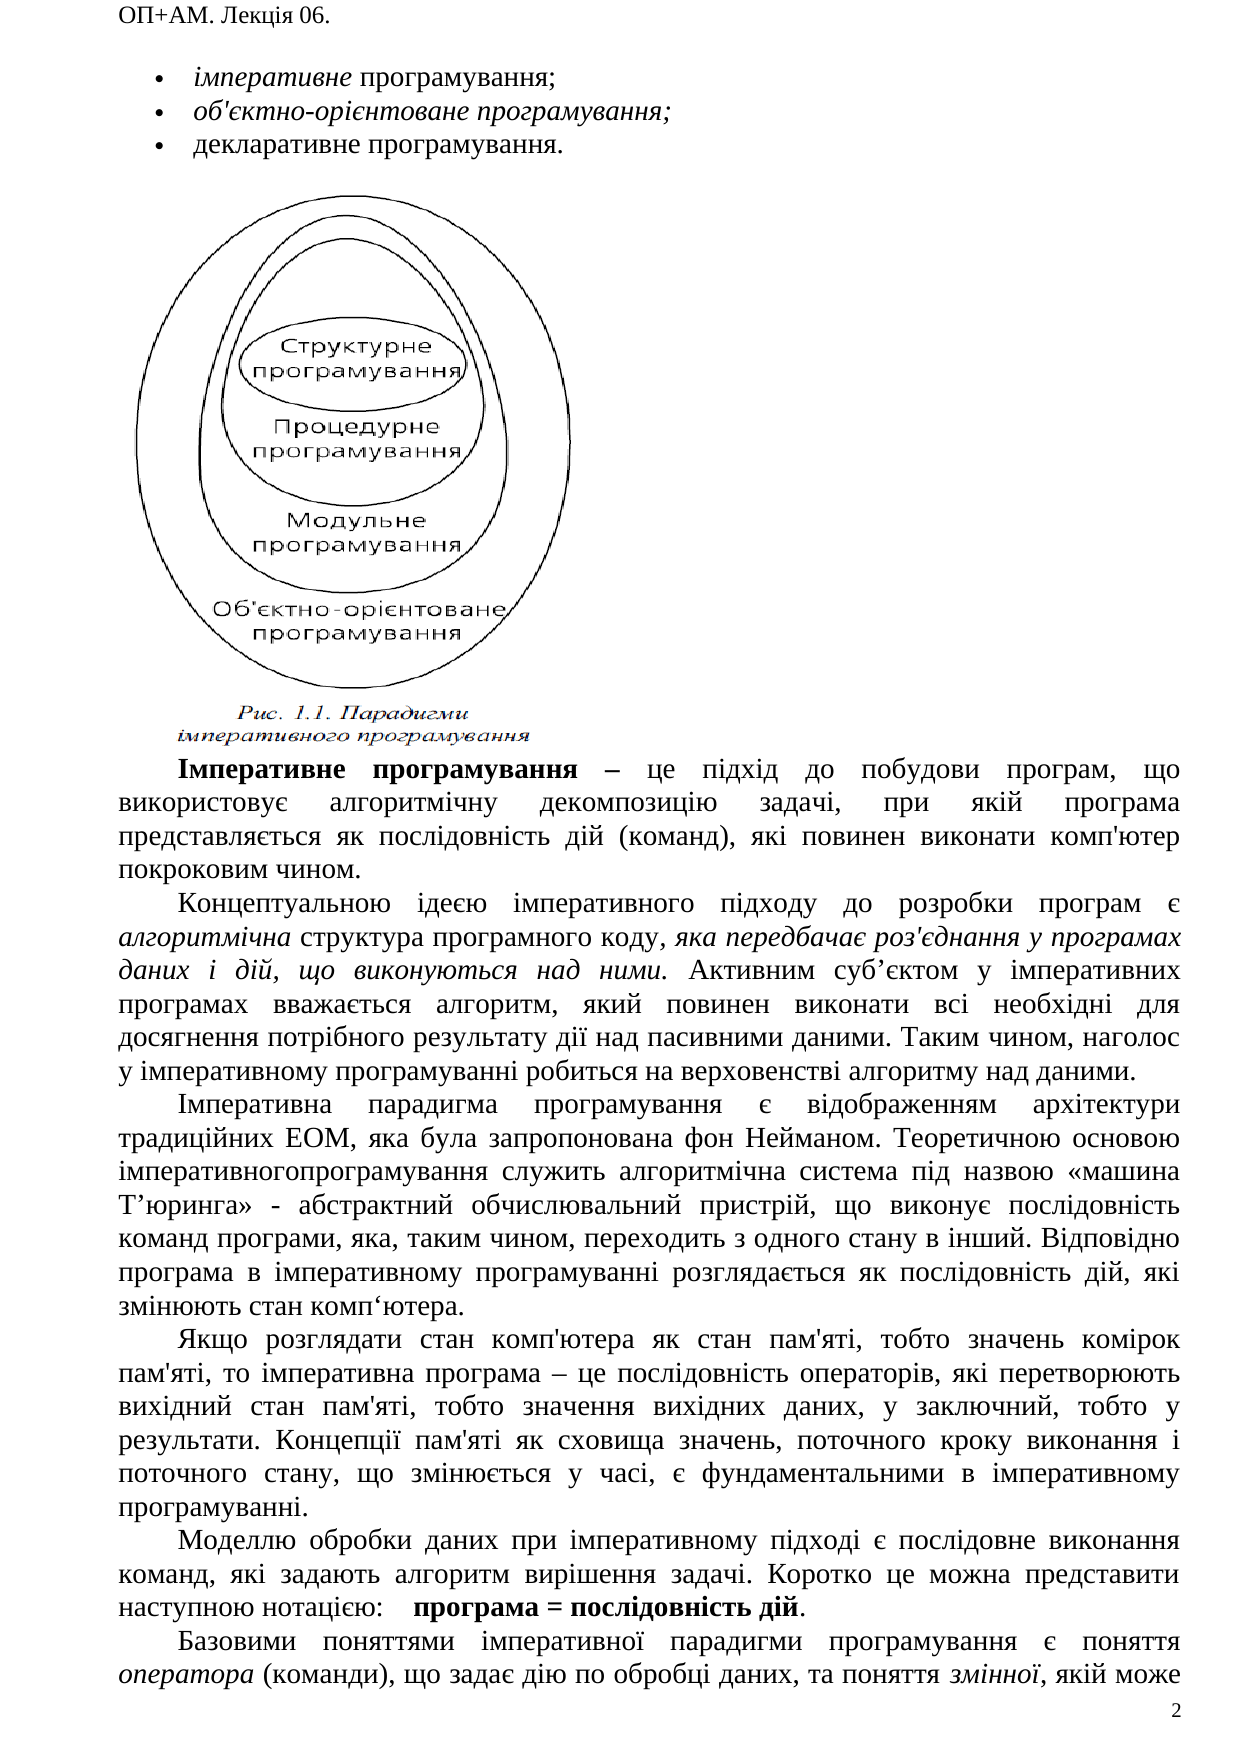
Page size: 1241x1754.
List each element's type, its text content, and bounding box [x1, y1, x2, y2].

text Концептуальною ідеєю імперативного підходу до розробки програм є алгоритмічна структура програмного коду, яка передбачає роз'єднання у програмах даних і дій, що виконуються над ними. Активним суб’єктом у імперативних програмах вважається алгоритм, який повинен виконати всі необхідні для досягнення потрібного результату дії над пасивними даними. Таким чином, наголос у імперативному програмуванні робиться на верховенстві алгоритму над даними. [118, 885, 1181, 1086]
list декларативне програмування. [156, 126, 1181, 160]
list об'єктно-орієнтоване програмування; [156, 93, 1181, 126]
picture [118, 183, 601, 752]
text Якщо розглядати стан комп'ютера як стан пам'яті, тобто значень комірок пам'яті, то імперативна програма – це послідовність операторів, які перетворюють вихідний стан пам'яті, тобто значення вихідних даних, у заключний, тобто у результати. Концепції пам'яті як сховища значень, поточного кроку виконання і поточного стану, що змінюється у часі, є фундаментальними в імперативному програмуванні. [118, 1321, 1181, 1522]
text Моделлю обробки даних при імперативному підході є послідовне виконання команд, які задають алгоритм вирішення задачі. Коротко це можна представити наступною нотацією: програма = послідовність дій. [118, 1522, 1181, 1623]
list імперативне програмування; [156, 59, 1181, 93]
text Імперативна парадигма програмування є відображенням архітектури традиційних ЕОМ, яка була запропонована фон Нейманом. Теоретичною основою імперативногопрограмування служить алгоритмічна система під назвою «машина Т’юринга» - абстрактний обчислювальний пристрій, що виконує послідовність команд програми, яка, таким чином, переходить з одного стану в інший. Відповідно програма в імперативному програмуванні розглядається як послідовність дій, які змінюють стан комп‘ютера. [118, 1086, 1181, 1321]
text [118, 1623, 1181, 1690]
text Імперативне програмування – це підхід до побудови програм, що використовує алгоритмічну декомпозицію задачі, при якій програма представляється як послідовність дій (команд), які повинен виконати комп'ютер покроковим чином. [118, 751, 1181, 885]
